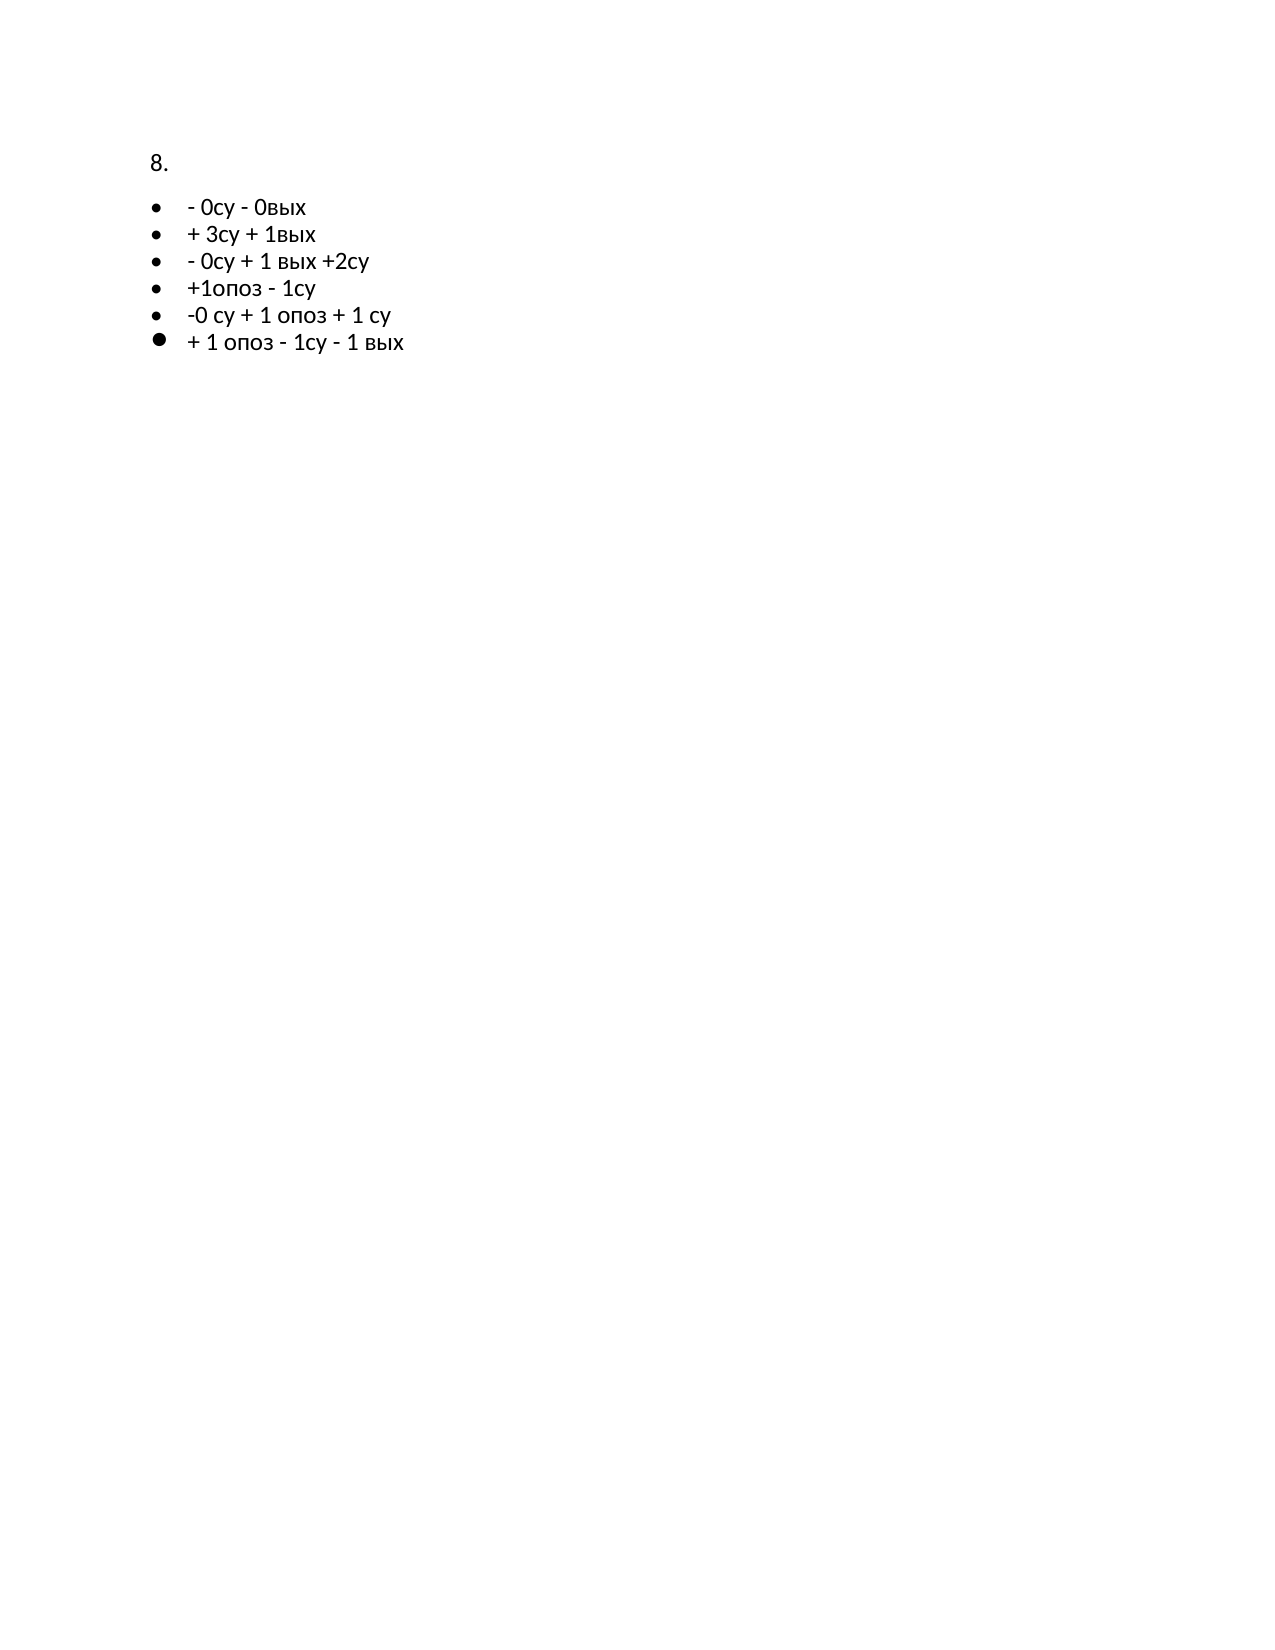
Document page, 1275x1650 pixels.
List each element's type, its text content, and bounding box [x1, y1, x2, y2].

list + 3су + 1вых [150, 221, 1125, 248]
list - 0су - 0вых [150, 194, 1125, 221]
list - 0су + 1 вых +2су [150, 248, 1125, 274]
list +1опоз - 1су [150, 274, 1125, 302]
list + 1 опоз - 1су - 1 вых [150, 328, 1125, 356]
list -0 су + 1 опоз + 1 су [150, 302, 1125, 328]
text 8. [150, 150, 1125, 177]
